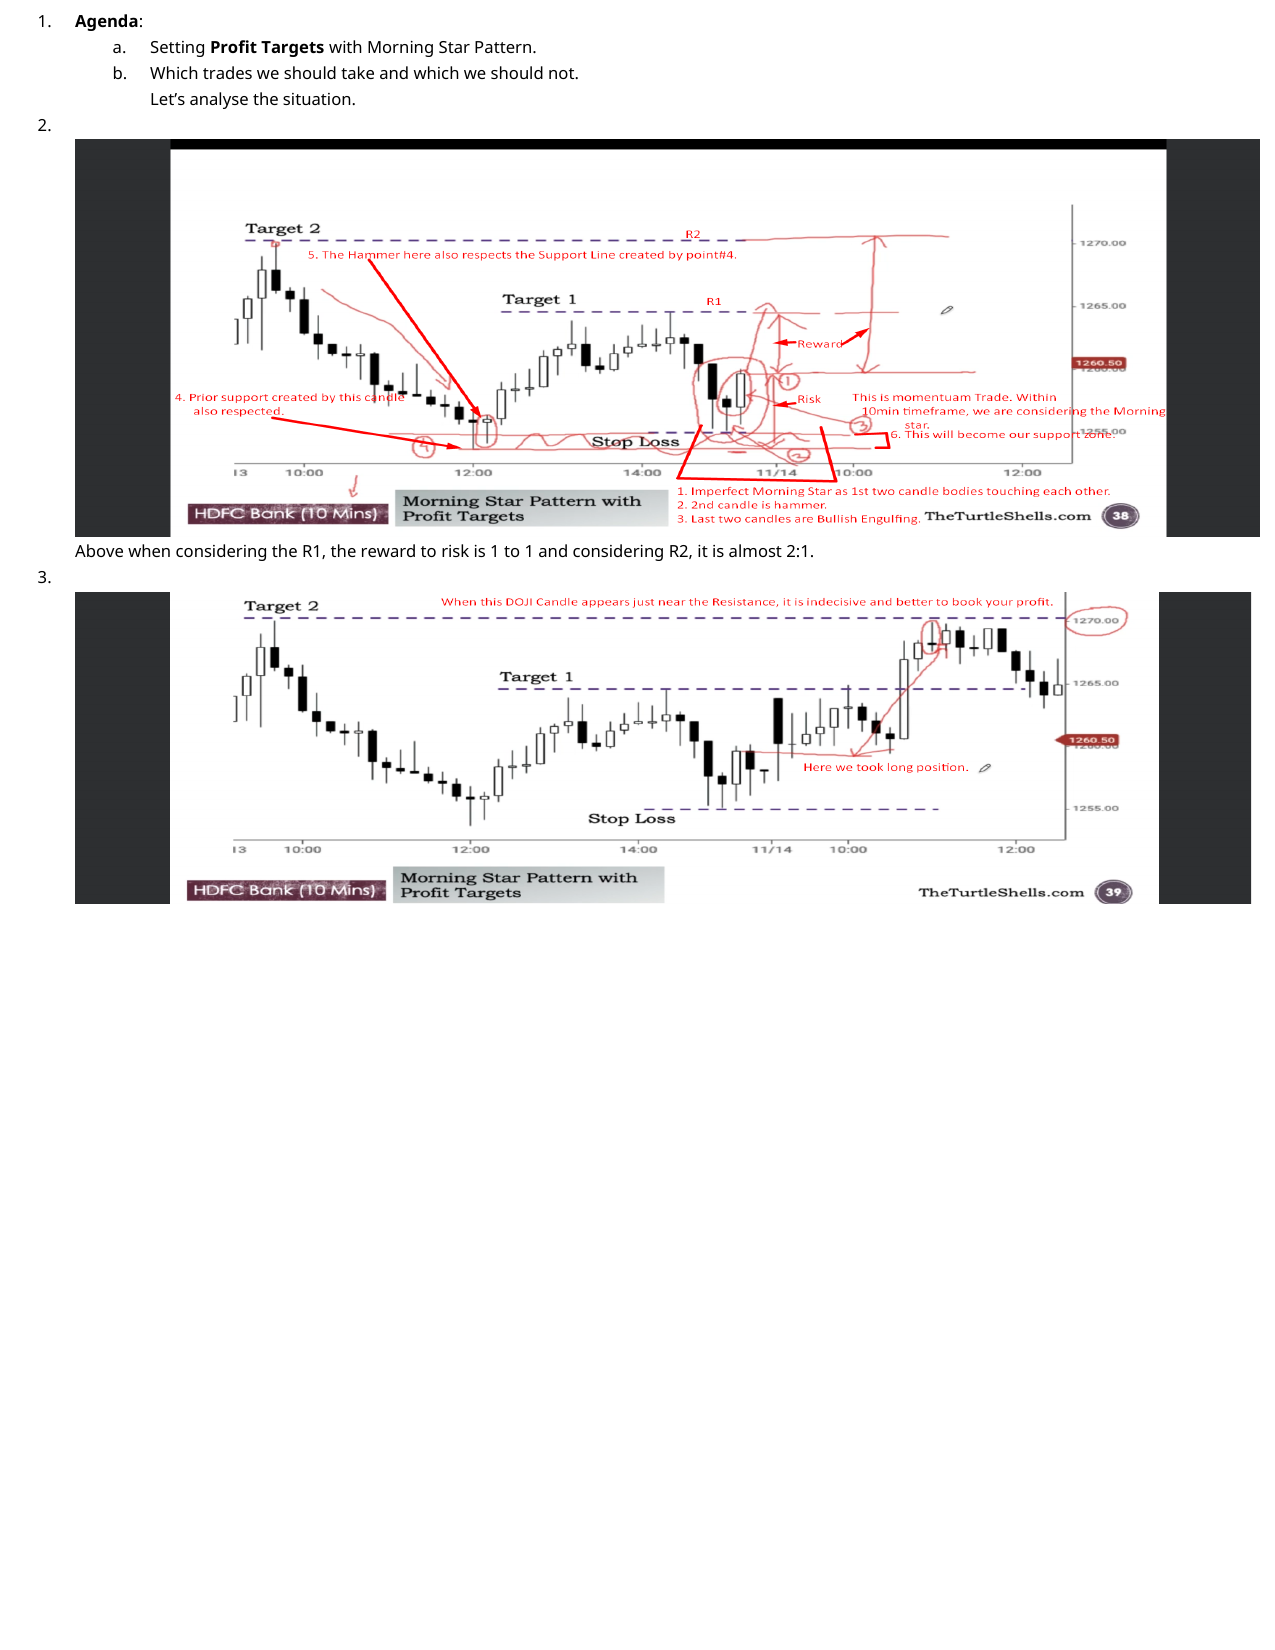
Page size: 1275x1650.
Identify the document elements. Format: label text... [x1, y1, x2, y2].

picture [75, 139, 1260, 537]
list Setting Profit Targets with Morning Star Pattern. [112, 35, 1255, 58]
list Which trades we should take and which we should not. Let’s analyse the situation. [112, 61, 1255, 110]
picture [75, 592, 1252, 904]
list Agenda: [37, 9, 1255, 32]
